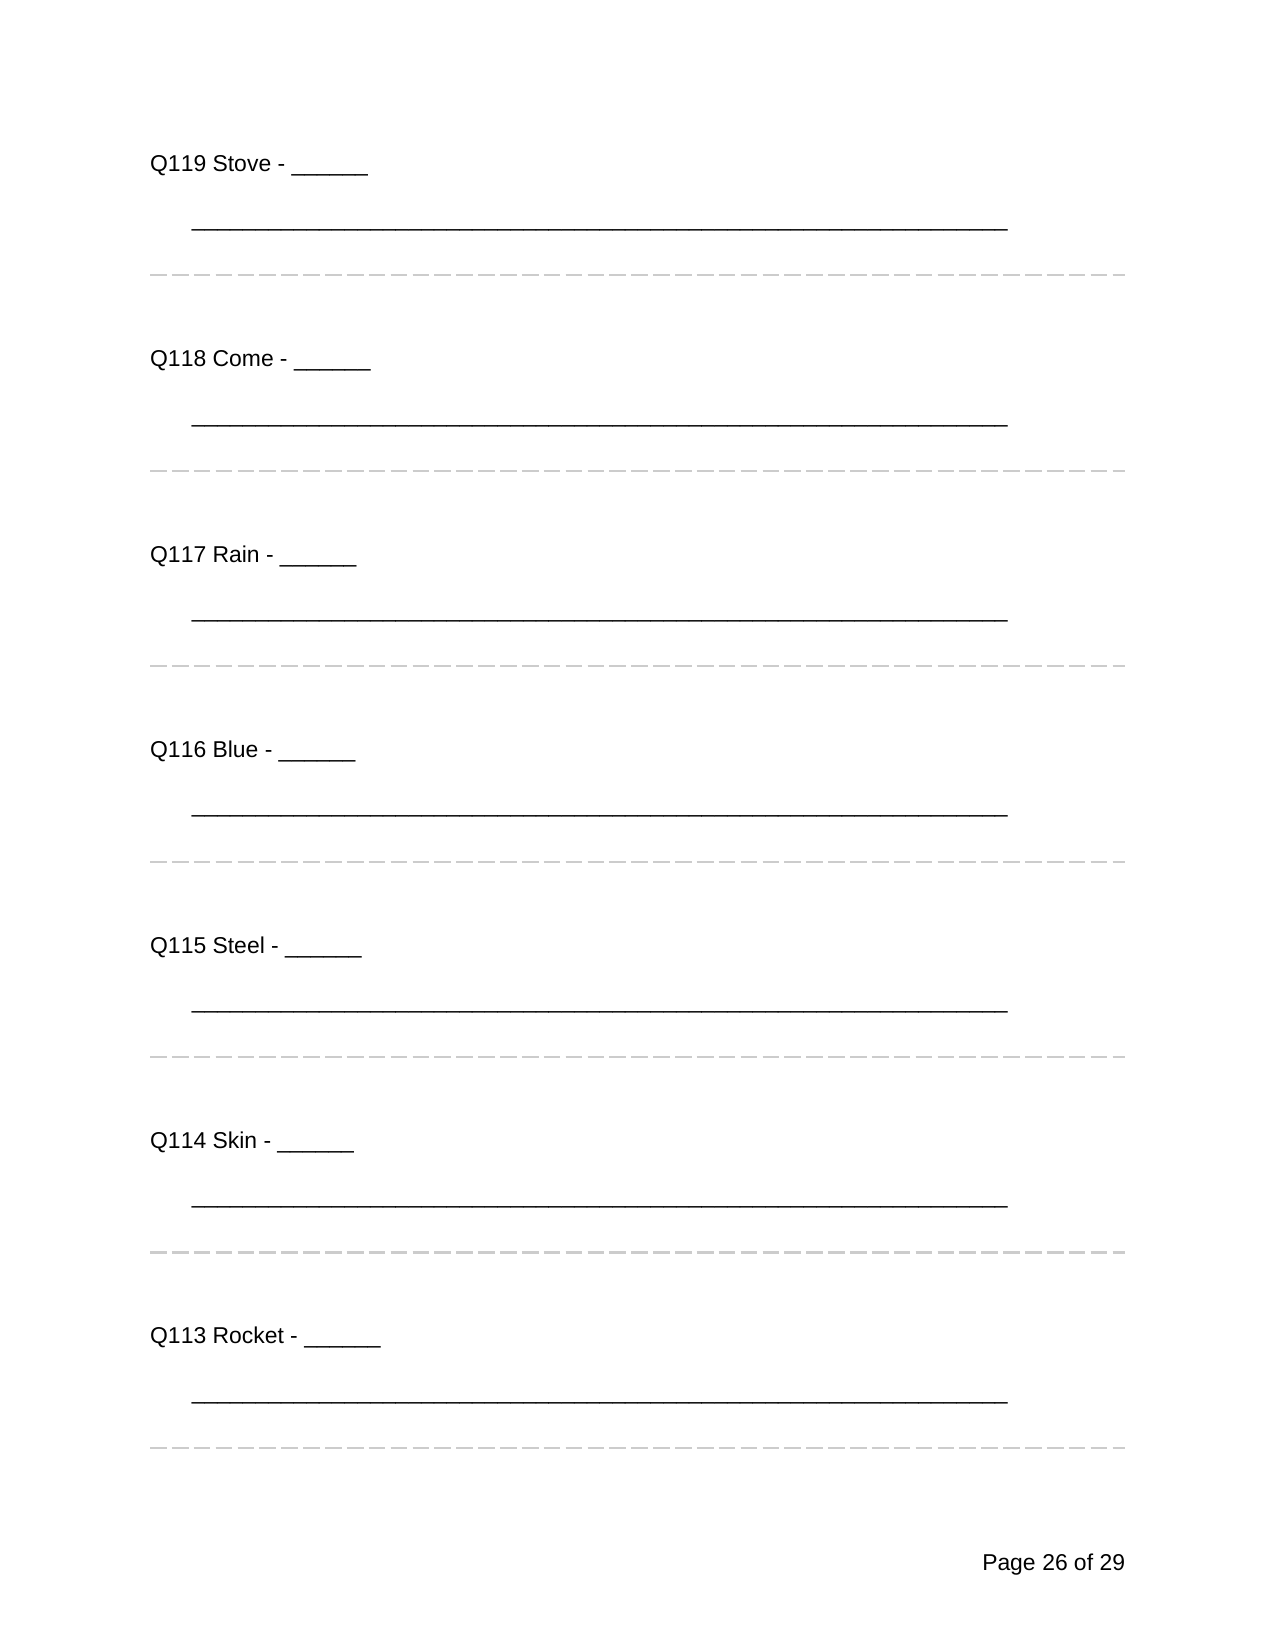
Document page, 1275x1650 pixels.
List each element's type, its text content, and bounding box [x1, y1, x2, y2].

text Q115 Steel - ______ [150, 932, 1125, 958]
text ________________________________________________________________ [150, 596, 1125, 622]
text ________________________________________________________________ [150, 791, 1125, 818]
text Q116 Blue - ______ [150, 736, 1125, 763]
text Q118 Come - ______ [150, 345, 1125, 372]
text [150, 1182, 1125, 1209]
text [150, 205, 1125, 232]
text Q114 Skin - ______ [150, 1127, 1125, 1153]
text Q117 Rain - ______ [150, 541, 1125, 567]
text Q113 Rocket - ______ [150, 1322, 1125, 1349]
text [150, 1378, 1125, 1404]
text Q119 Stove - ______ [150, 150, 1125, 176]
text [150, 401, 1125, 427]
text ________________________________________________________________ [150, 987, 1125, 1013]
